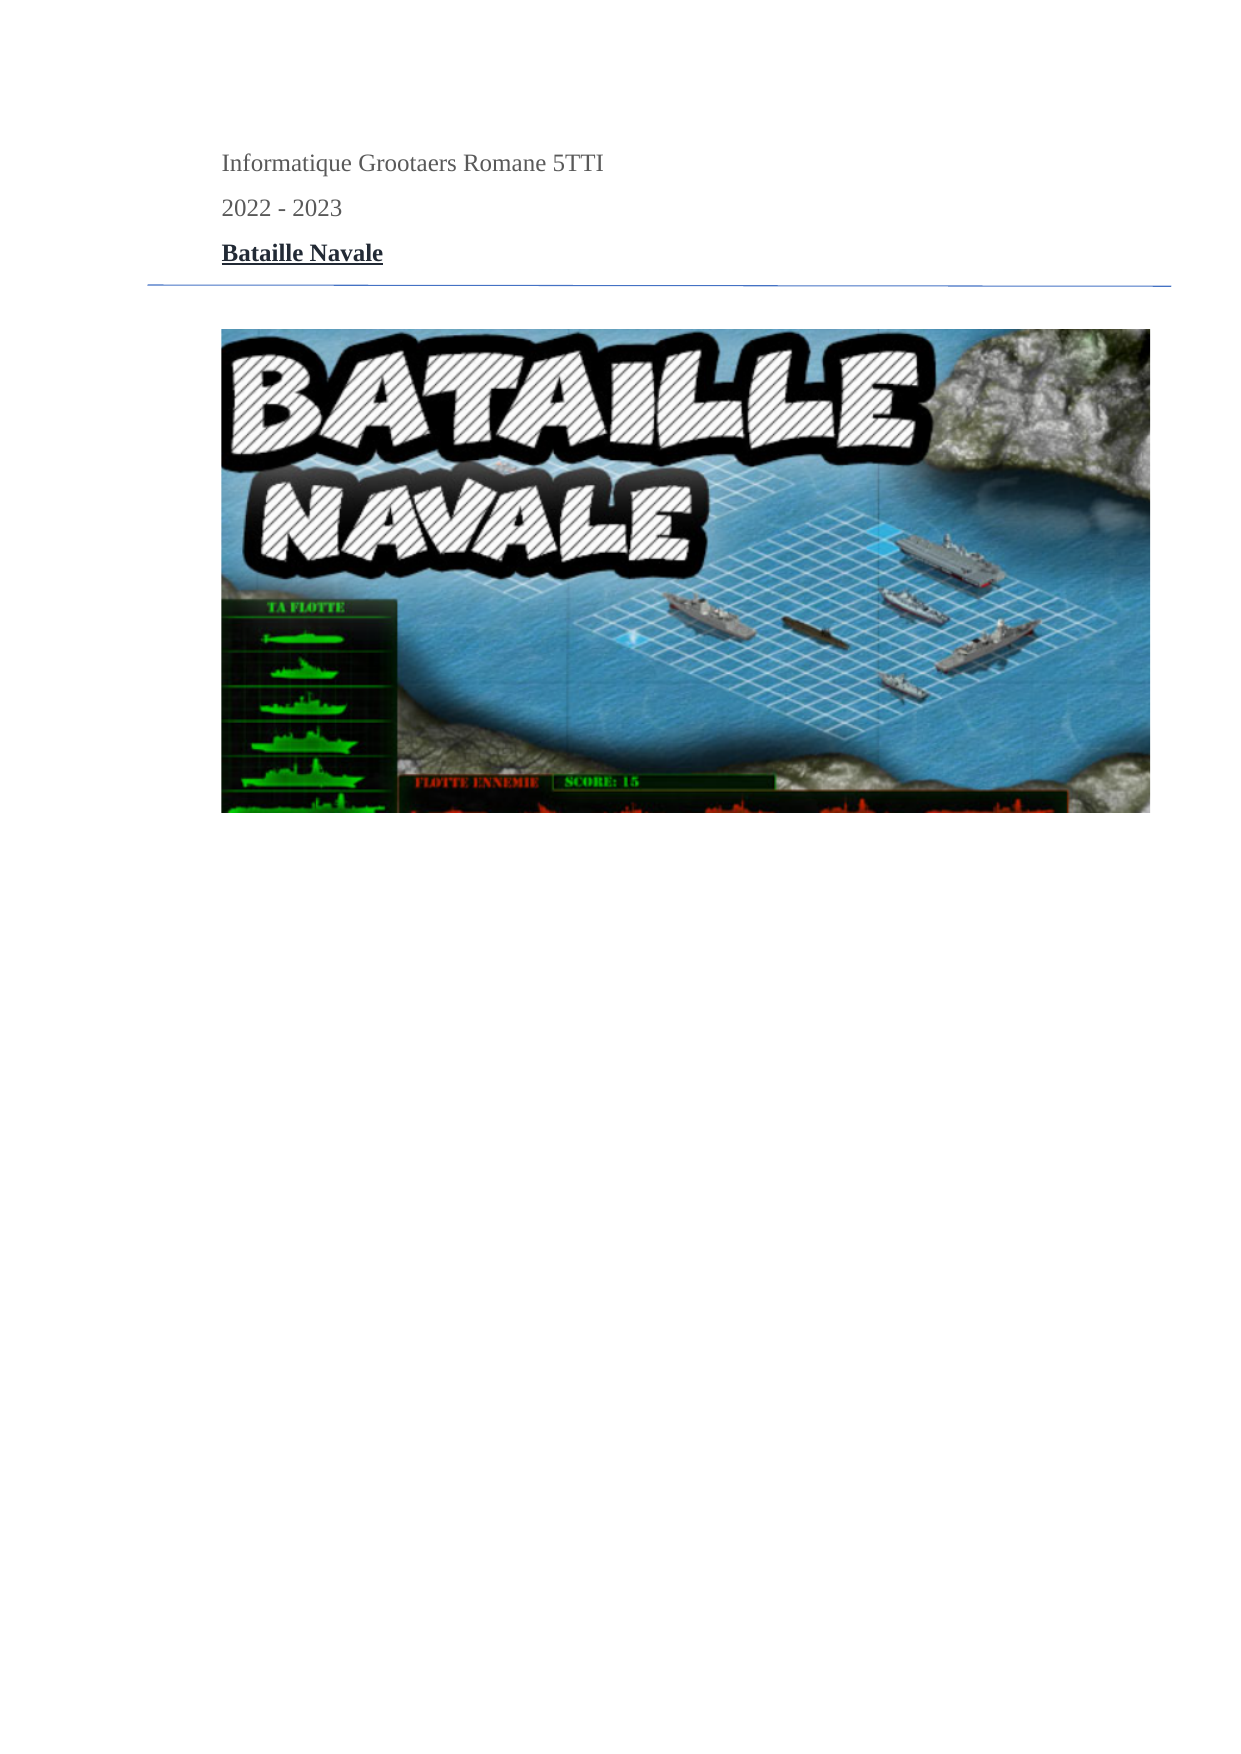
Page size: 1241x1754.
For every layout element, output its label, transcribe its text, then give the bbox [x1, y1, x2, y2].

text Bataille Navale [192, 238, 1093, 267]
text Informatique Grootaers Romane 5TTI [192, 148, 1093, 176]
text 2022 - 2023 [192, 193, 1093, 222]
picture [221, 329, 1151, 813]
